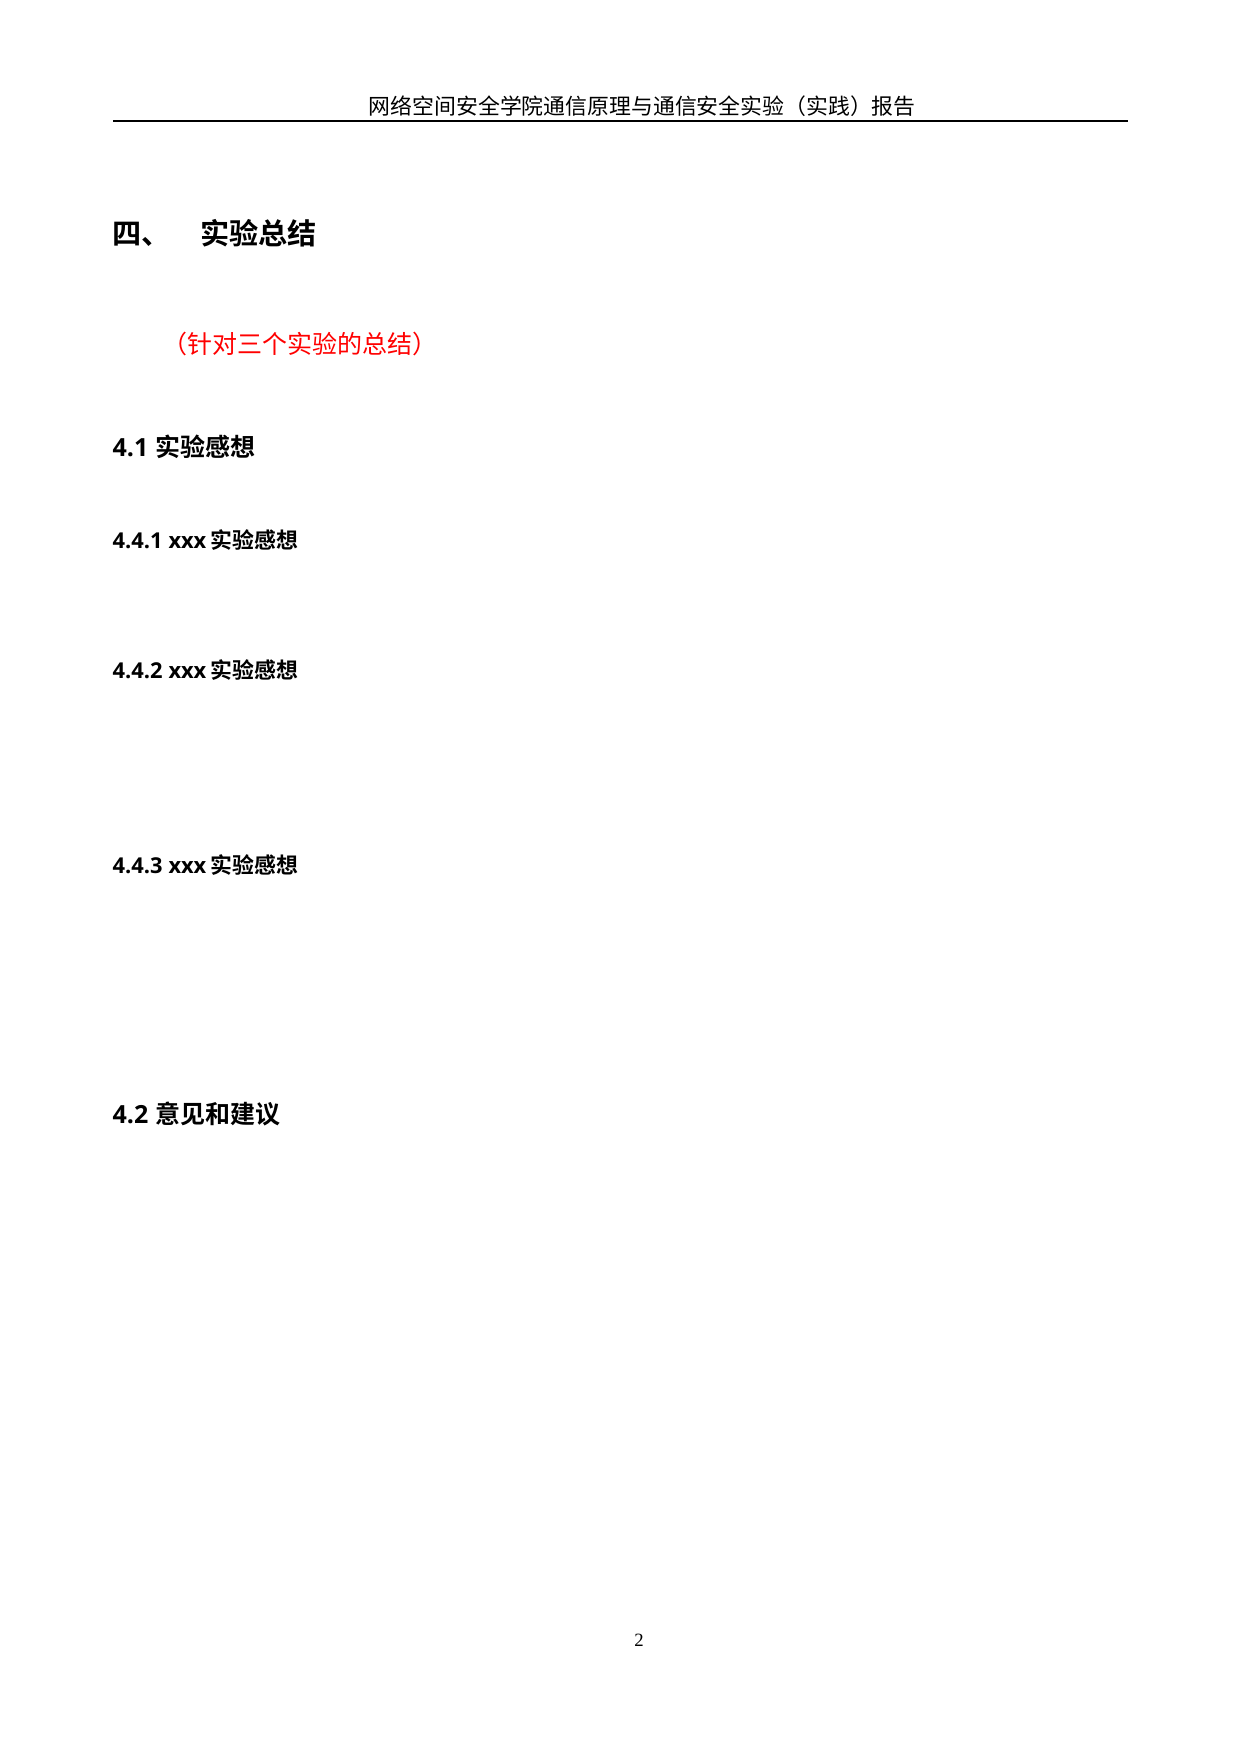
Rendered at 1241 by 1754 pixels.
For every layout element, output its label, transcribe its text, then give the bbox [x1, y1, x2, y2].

subtitle 实验总结 [112, 199, 1128, 264]
subtitle 4.2 意见和建议 [112, 1080, 1128, 1145]
text 4.4.1 xxx实验感想 [112, 523, 1128, 555]
subtitle 4.1 实验感想 [112, 413, 1128, 478]
text 4.4.2 xxx实验感想 [112, 653, 1128, 685]
text 4.4.3 xxx实验感想 [112, 848, 1128, 880]
text （针对三个实验的总结） [112, 310, 1128, 375]
